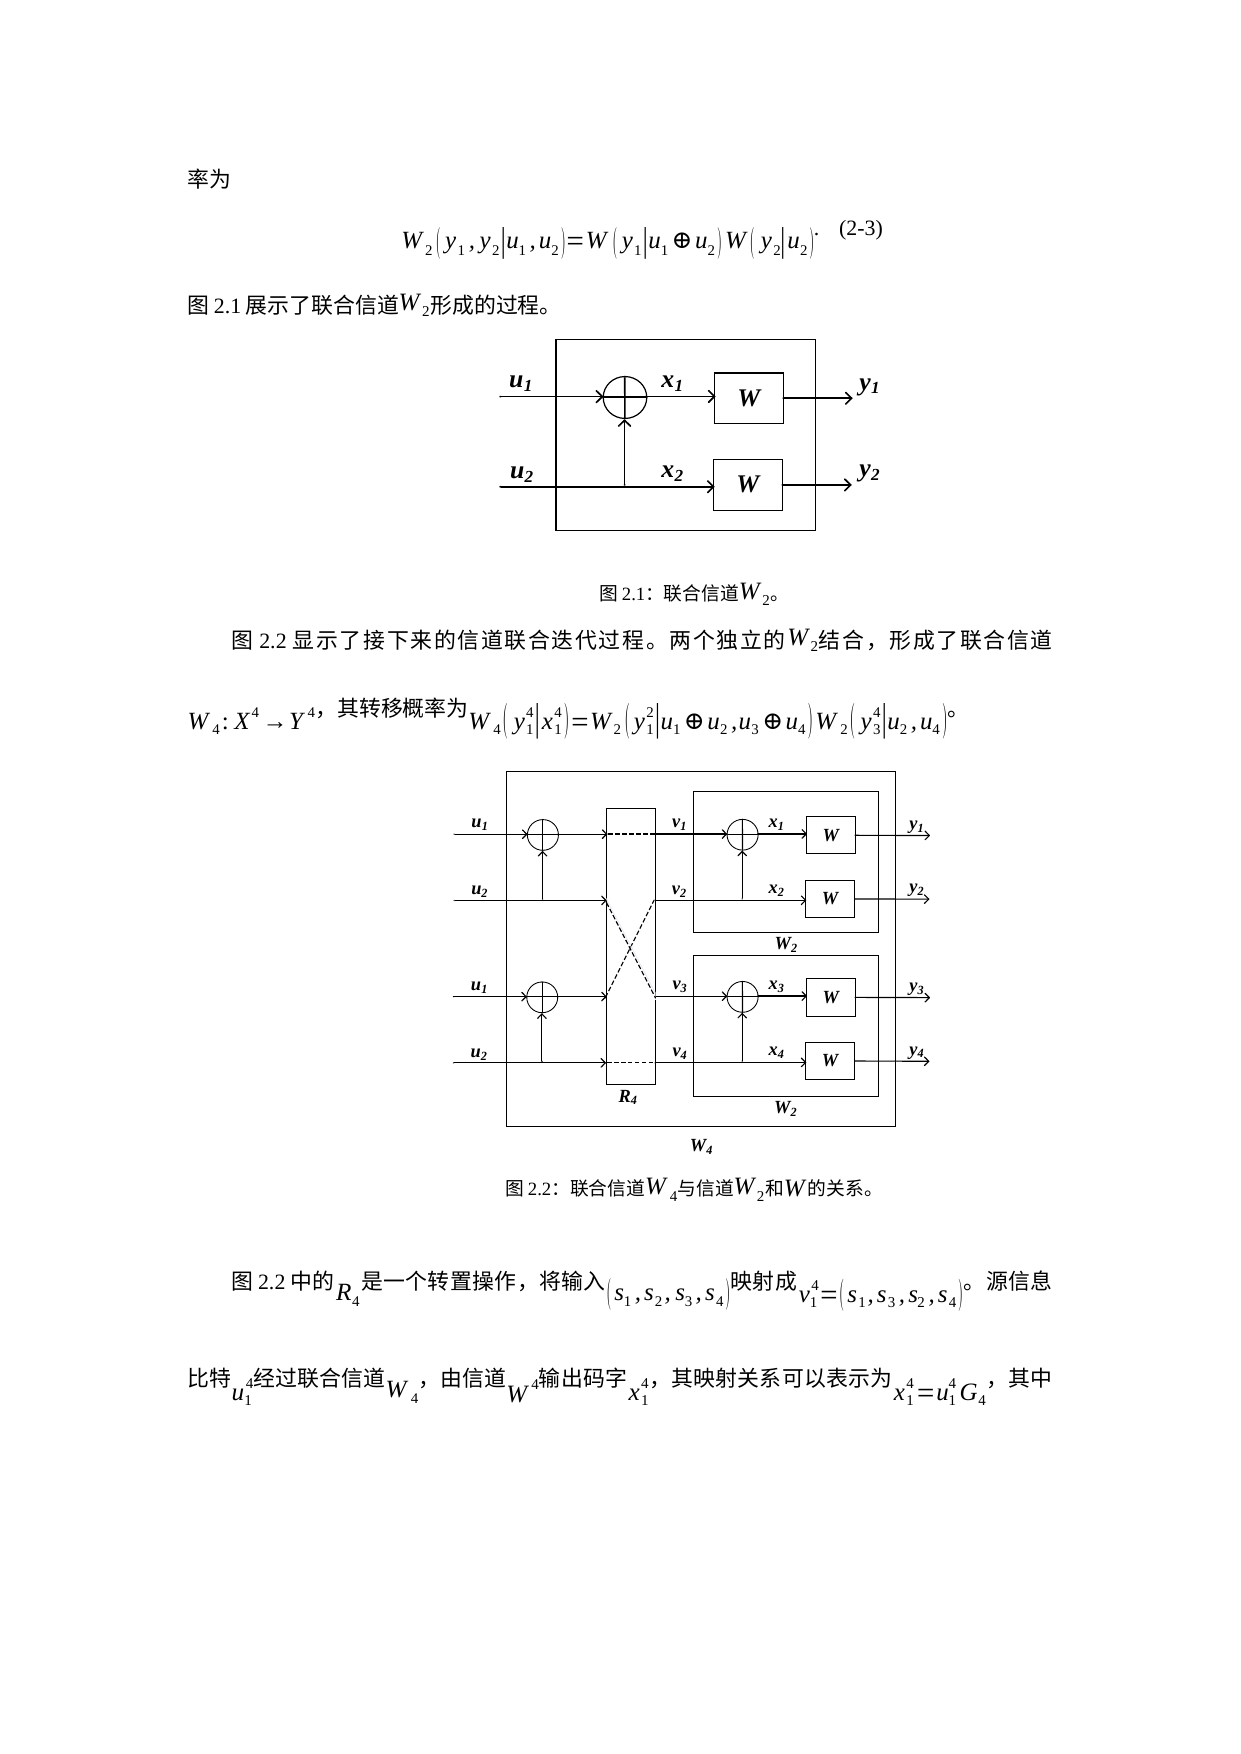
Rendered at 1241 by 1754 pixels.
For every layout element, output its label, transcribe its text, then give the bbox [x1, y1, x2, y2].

text 信道联合是一个将给定的B-DMC信道的重独立复制信道以一种连续迭代的方式组合成一个信道向量，其中。信道联合开始于，此时只有信道本身，因此。当时，两个独立的结合生成，其转移概率为 [187, 162, 1053, 194]
text 图2.2显示了接下来的信道联合迭代过程。两个独立的结合，形成了联合信道，其转移概率为。 [187, 623, 1053, 753]
text 图2.2中的是一个转置操作，将输入映射成。源信息比特经过联合信道，由信道输出码字，其映射关系可以表示为，其中。由此可得。 [187, 1262, 1053, 1424]
text 图2.2：联合信道与信道和的关系。 [291, 1172, 1053, 1205]
text 图2.1展示了联合信道形成的过程。 [187, 288, 1053, 320]
text 图2.1：联合信道。 [291, 577, 1053, 609]
text . (2-3) [187, 210, 1053, 275]
